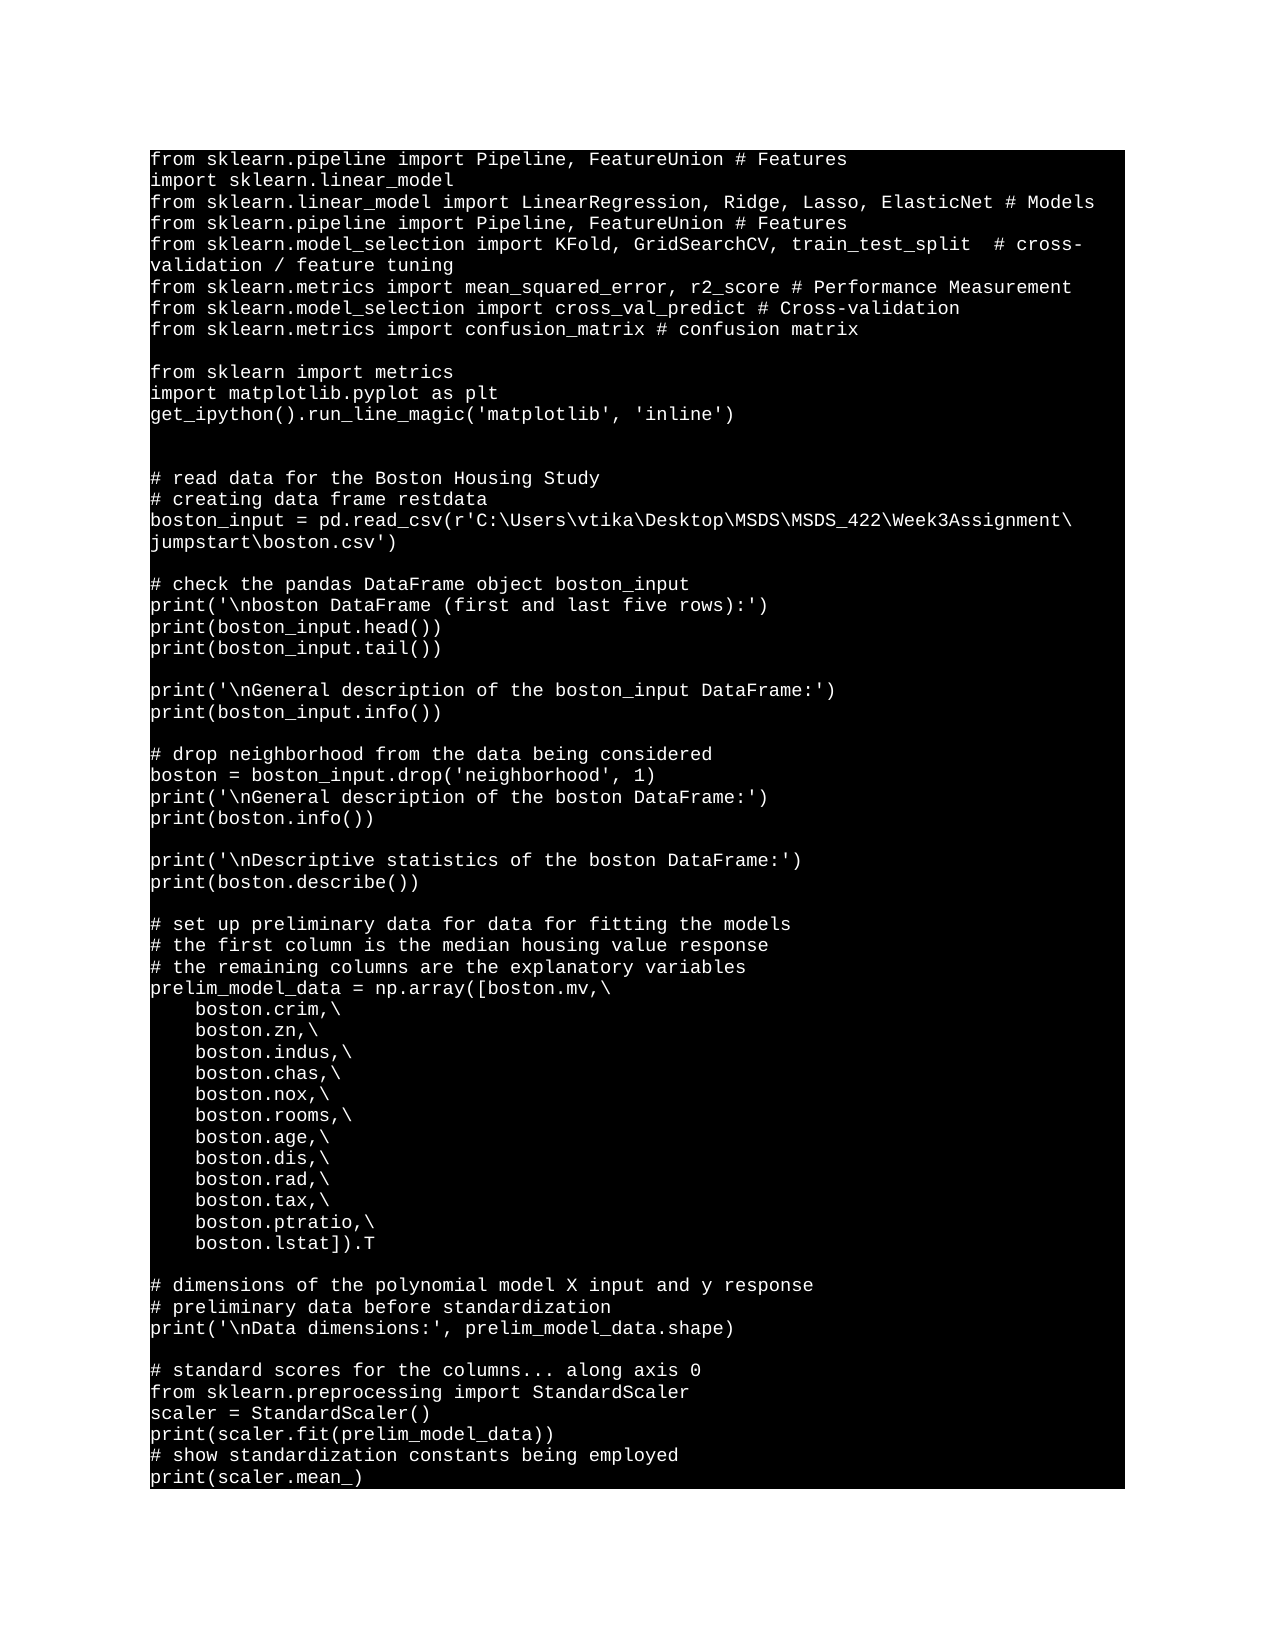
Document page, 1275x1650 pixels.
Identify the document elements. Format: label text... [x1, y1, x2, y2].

text boston.rad,\ [150, 1170, 1125, 1191]
text boston.nox,\ [150, 1085, 1125, 1106]
text print('\nboston DataFrame (first and last five rows):') [150, 596, 1125, 617]
text boston.dis,\ [150, 1149, 1125, 1170]
text # creating data frame restdata [150, 490, 1125, 511]
text import matplotlib.pyplot as plt [150, 384, 1125, 405]
text from sklearn.preprocessing import StandardScaler [150, 1382, 1125, 1404]
text boston.age,\ [150, 1127, 1125, 1149]
text from sklearn.linear_model import LinearRegression, Ridge, Lasso, ElasticNet # Models [150, 192, 1125, 214]
text print(boston_input.tail()) [150, 639, 1125, 660]
text print('\nDescriptive statistics of the boston DataFrame:') [150, 851, 1125, 872]
text # read data for the Boston Housing Study [150, 469, 1125, 490]
text # the remaining columns are the explanatory variables [150, 957, 1125, 979]
text print('\nGeneral description of the boston DataFrame:') [150, 787, 1125, 809]
text # preliminary data before standardization [150, 1297, 1125, 1319]
text from sklearn.model_selection import cross_val_predict # Cross-validation [150, 299, 1125, 320]
text from sklearn.pipeline import Pipeline, FeatureUnion # Features [150, 150, 1125, 171]
text print(scaler.mean_) [150, 1467, 1125, 1489]
text print(boston_input.info()) [150, 702, 1125, 724]
text boston = boston_input.drop('neighborhood', 1) [150, 766, 1125, 787]
text from sklearn.metrics import mean_squared_error, r2_score # Performance Measurement [150, 277, 1125, 299]
text boston_input = pd.read_csv(r'C:\Users\vtika\Desktop\MSDS\MSDS_422\Week3Assignment\jumpstart\boston.csv') [150, 511, 1125, 554]
text from sklearn.metrics import confusion_matrix # confusion matrix [150, 320, 1125, 341]
text boston.crim,\ [150, 1000, 1125, 1021]
text boston.rooms,\ [150, 1106, 1125, 1127]
text boston.tax,\ [150, 1191, 1125, 1212]
text # drop neighborhood from the data being considered [150, 745, 1125, 766]
text # dimensions of the polynomial model X input and y response [150, 1276, 1125, 1297]
text get_ipython().run_line_magic('matplotlib', 'inline') [150, 405, 1125, 426]
text print('\nData dimensions:', prelim_model_data.shape) [150, 1319, 1125, 1340]
text boston.indus,\ [150, 1042, 1125, 1064]
text print(boston.describe()) [150, 872, 1125, 894]
text scaler = StandardScaler() [150, 1404, 1125, 1425]
text print(boston.info()) [150, 809, 1125, 830]
text print(scaler.fit(prelim_model_data)) [150, 1425, 1125, 1446]
text from sklearn.pipeline import Pipeline, FeatureUnion # Features [150, 214, 1125, 235]
text boston.lstat]).T [150, 1234, 1125, 1255]
text # set up preliminary data for data for fitting the models [150, 915, 1125, 936]
text prelim_model_data = np.array([boston.mv,\ [150, 979, 1125, 1000]
text boston.chas,\ [150, 1064, 1125, 1085]
text from sklearn.model_selection import KFold, GridSearchCV, train_test_split # cross-validation / feature tuning [150, 235, 1125, 277]
text boston.zn,\ [150, 1021, 1125, 1042]
text # the first column is the median housing value response [150, 936, 1125, 957]
text # show standardization constants being employed [150, 1446, 1125, 1467]
text # check the pandas DataFrame object boston_input [150, 575, 1125, 596]
text import sklearn.linear_model [150, 171, 1125, 192]
text print(boston_input.head()) [150, 617, 1125, 639]
text from sklearn import metrics [150, 362, 1125, 384]
text print('\nGeneral description of the boston_input DataFrame:') [150, 681, 1125, 702]
text boston.ptratio,\ [150, 1212, 1125, 1234]
text # standard scores for the columns... along axis 0 [150, 1361, 1125, 1382]
